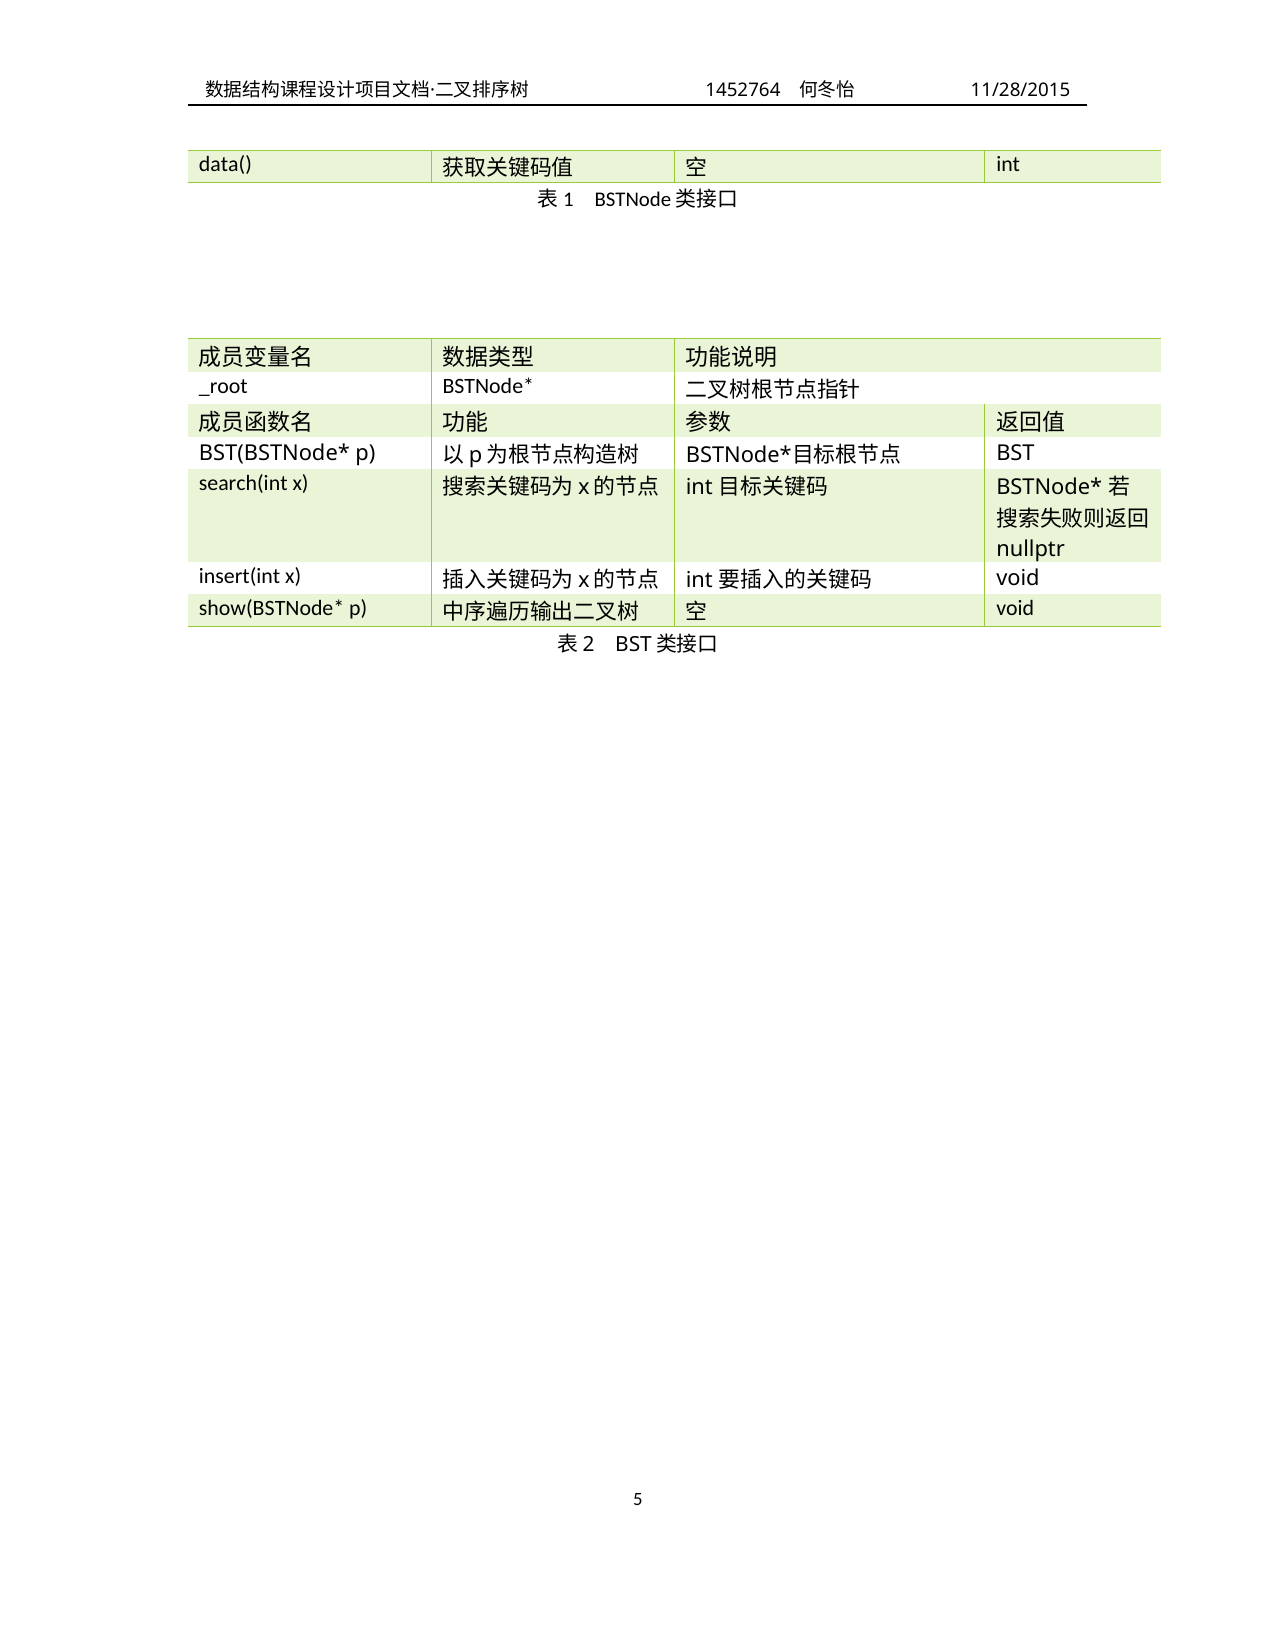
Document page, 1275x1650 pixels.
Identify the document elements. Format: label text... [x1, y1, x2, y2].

table_cell int 目标关键码 [675, 469, 984, 562]
table_cell void [985, 594, 1161, 626]
table_cell show(BSTNode* p) [188, 594, 431, 626]
table_cell 参数 [675, 404, 984, 437]
text 表 2 BST类接口 [187, 627, 1087, 657]
table_cell 空 [675, 594, 984, 626]
table_cell void [985, 563, 1161, 594]
table_cell int 要插入的关键码 [675, 563, 984, 594]
table_cell BSTNode* [432, 373, 674, 404]
table_cell int [985, 151, 1161, 182]
table_cell 中序遍历输出二叉树 [432, 594, 674, 626]
table_cell BST(BSTNode* p) [188, 438, 431, 469]
text 表 1 BSTNode类接口 [187, 183, 1087, 213]
table_cell 成员函数名 [188, 404, 431, 437]
table_header 数据类型 [432, 339, 674, 372]
table_cell data() [188, 151, 431, 182]
table_cell 二叉树根节点指针 [675, 373, 1161, 404]
table_cell 插入关键码为x的节点 [432, 563, 674, 594]
table_cell BSTNode*目标根节点 [675, 438, 984, 469]
table_cell 功能 [432, 404, 674, 437]
table_cell _root [188, 373, 431, 404]
table_cell insert(int x) [188, 563, 431, 594]
table_header 成员变量名 [188, 339, 431, 372]
table_cell 获取关键码值 [432, 151, 674, 182]
table_cell BSTNode* 若搜索失败则返回nullptr [985, 469, 1161, 562]
table_cell 搜索关键码为x的节点 [432, 469, 674, 562]
table_cell 以p为根节点构造树 [432, 438, 674, 469]
table_cell BST [985, 438, 1161, 469]
table_header 功能说明 [675, 339, 1161, 372]
table_cell 空 [675, 151, 984, 182]
table_cell search(int x) [188, 469, 431, 562]
table_cell 返回值 [985, 404, 1161, 437]
